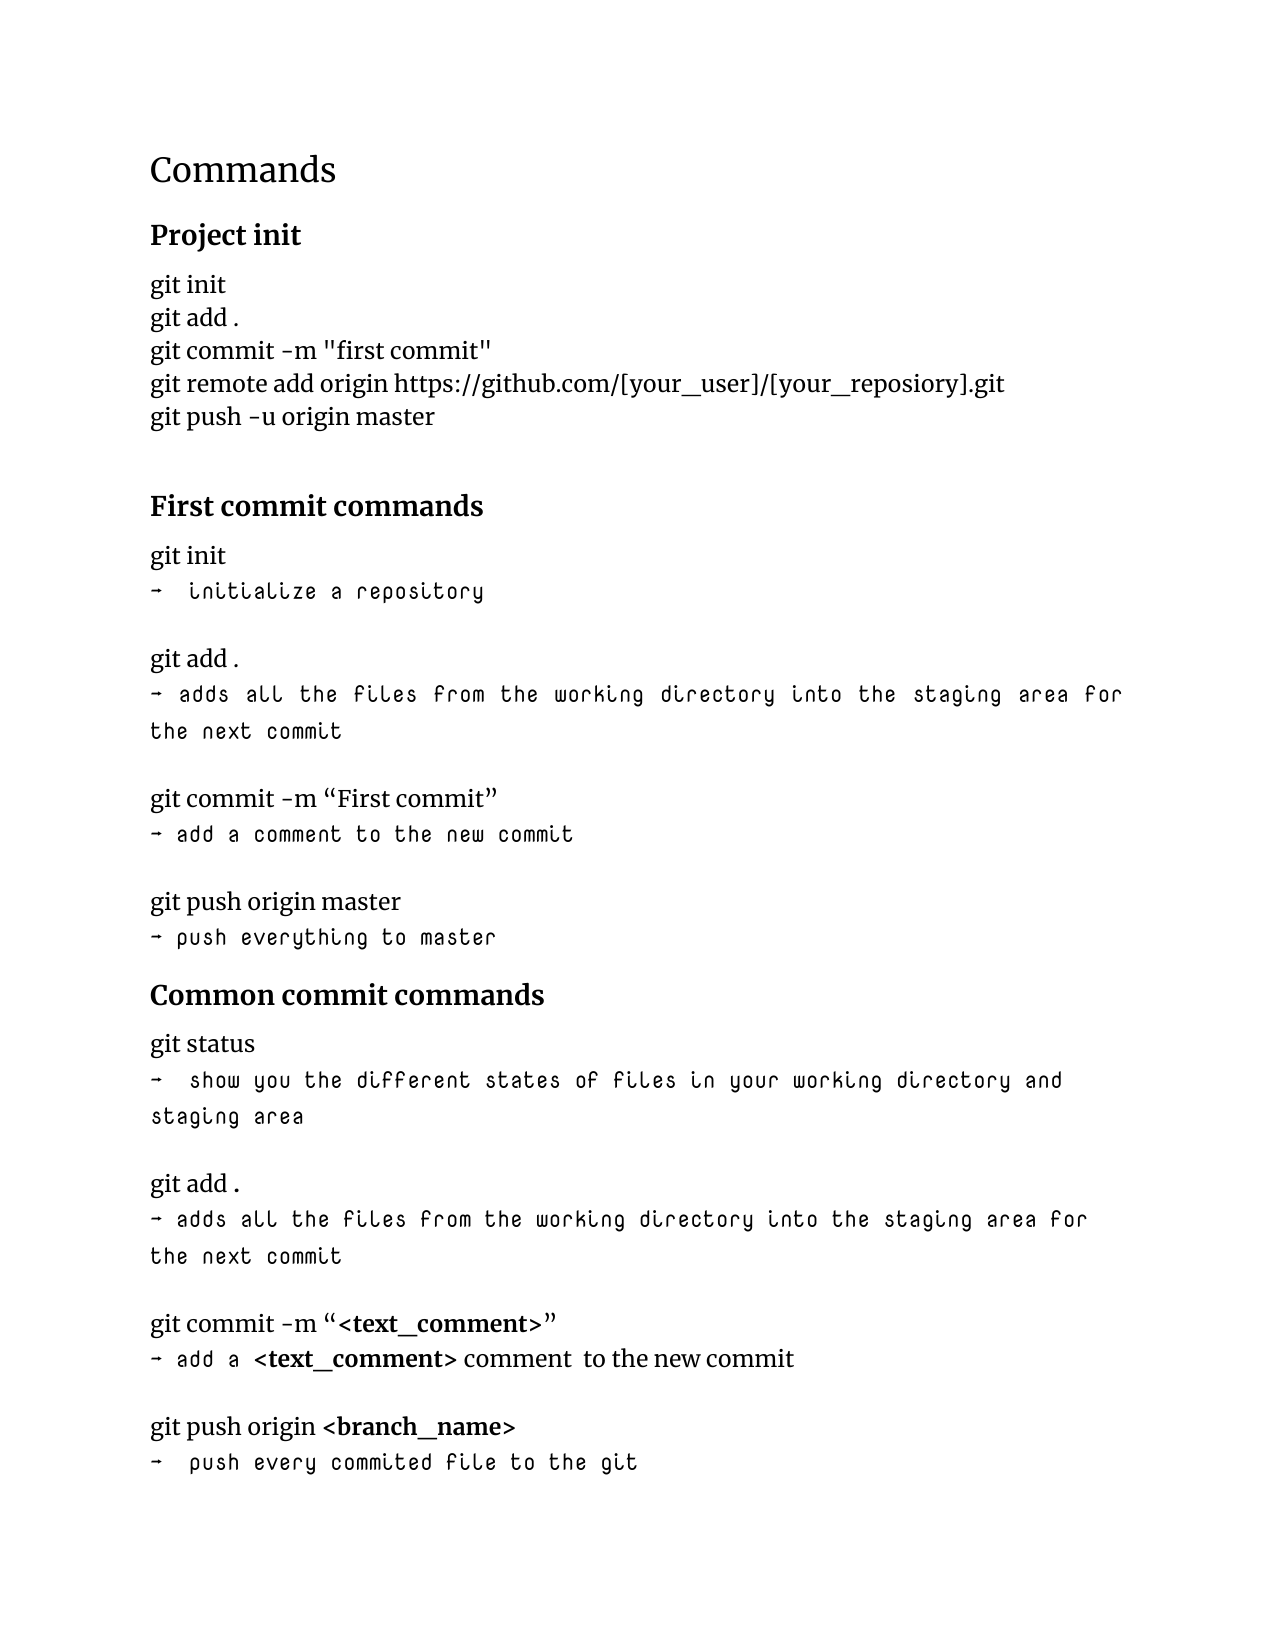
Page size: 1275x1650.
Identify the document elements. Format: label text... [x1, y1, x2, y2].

text → adds all the files from the working directory into the staging area for the next commit [150, 1203, 1125, 1272]
subtitle Commands [150, 150, 1125, 192]
text git add . [150, 1170, 1125, 1199]
text git commit -m “First commit” [150, 785, 1125, 813]
text → show you the different states of files in your working directory and staging area [150, 1063, 1125, 1132]
text git add . [150, 645, 1125, 674]
text git push origin <branch_name> [150, 1413, 1125, 1442]
text git init [150, 542, 1125, 571]
text git remote add origin https://github.com/[your_user]/[your_reposiory].git [150, 370, 1125, 399]
text → initialize a repository [150, 575, 1125, 607]
text → push everything to master [150, 921, 1125, 953]
text git push -u origin master [150, 403, 1125, 432]
text → adds all the files from the working directory into the staging area for the next commit [150, 678, 1125, 747]
text git init [150, 271, 1125, 299]
subtitle First commit commands [150, 490, 1125, 524]
text git commit -m "first commit" [150, 337, 1125, 366]
text git status [150, 1030, 1125, 1059]
text → push every commited file to the git [150, 1446, 1125, 1478]
text git add . [150, 304, 1125, 333]
subtitle Project init [150, 219, 1125, 253]
subtitle Common commit commands [150, 978, 1125, 1012]
text git commit -m “<text_comment>” [150, 1310, 1125, 1338]
text → add a <text_comment> comment to the new commit [150, 1343, 1125, 1375]
text git push origin master [150, 888, 1125, 917]
text → add a comment to the new commit [150, 818, 1125, 850]
